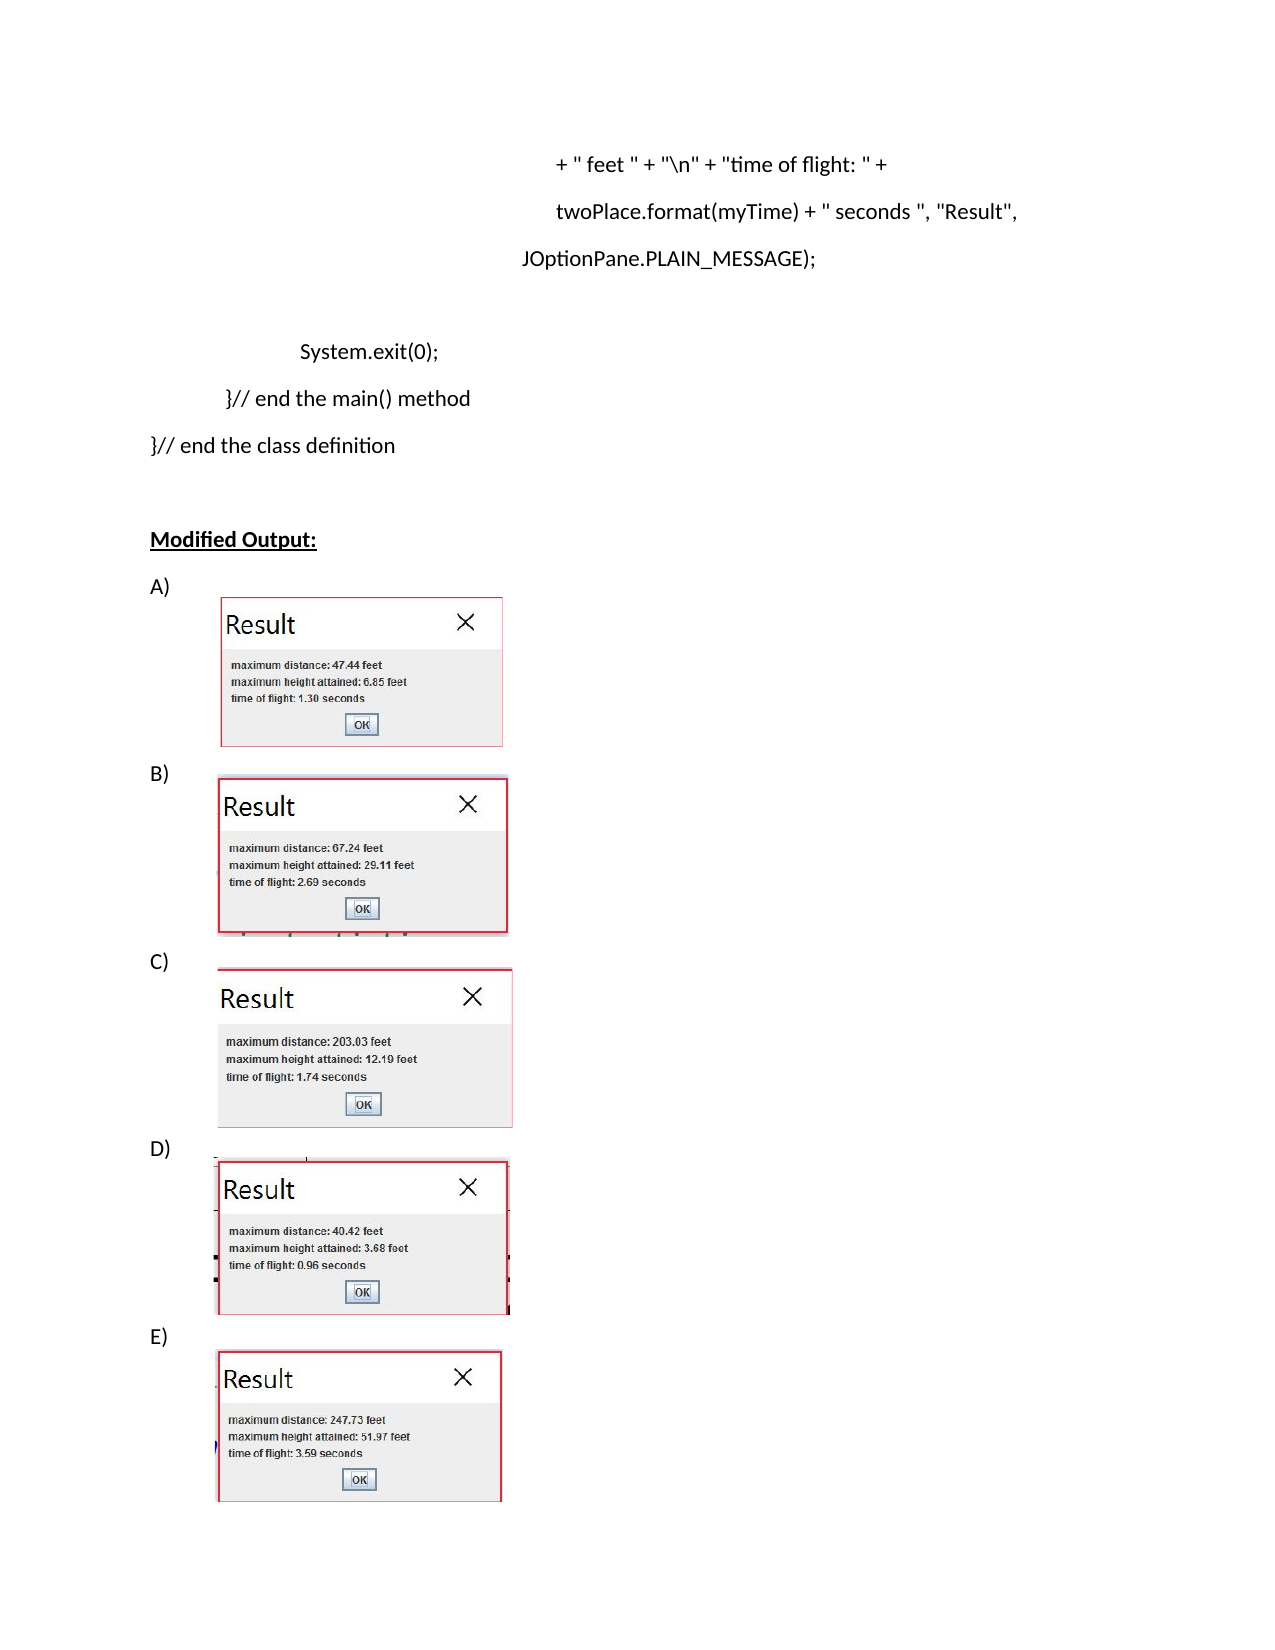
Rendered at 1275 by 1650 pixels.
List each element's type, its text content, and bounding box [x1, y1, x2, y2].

picture [216, 787, 509, 937]
text C) [150, 947, 1125, 975]
picture [214, 1350, 503, 1502]
text }// end the main() method [150, 384, 1125, 412]
picture [217, 975, 513, 1128]
text B) [150, 759, 1125, 787]
text System.exit(0); [150, 337, 1125, 366]
text twoPlace.format(myTime) + " seconds ", "Result", [150, 197, 1125, 225]
text A) [150, 572, 1125, 600]
picture [220, 600, 503, 747]
text Modified Output: [150, 525, 1125, 553]
picture [213, 1162, 510, 1315]
text D) [150, 1134, 1125, 1162]
text }// end the class definition [150, 431, 1125, 459]
text E) [150, 1322, 1125, 1350]
text + " feet " + "\n" + "time of flight: " + [150, 150, 1125, 178]
text JOptionPane.PLAIN_MESSAGE); [150, 244, 1125, 272]
